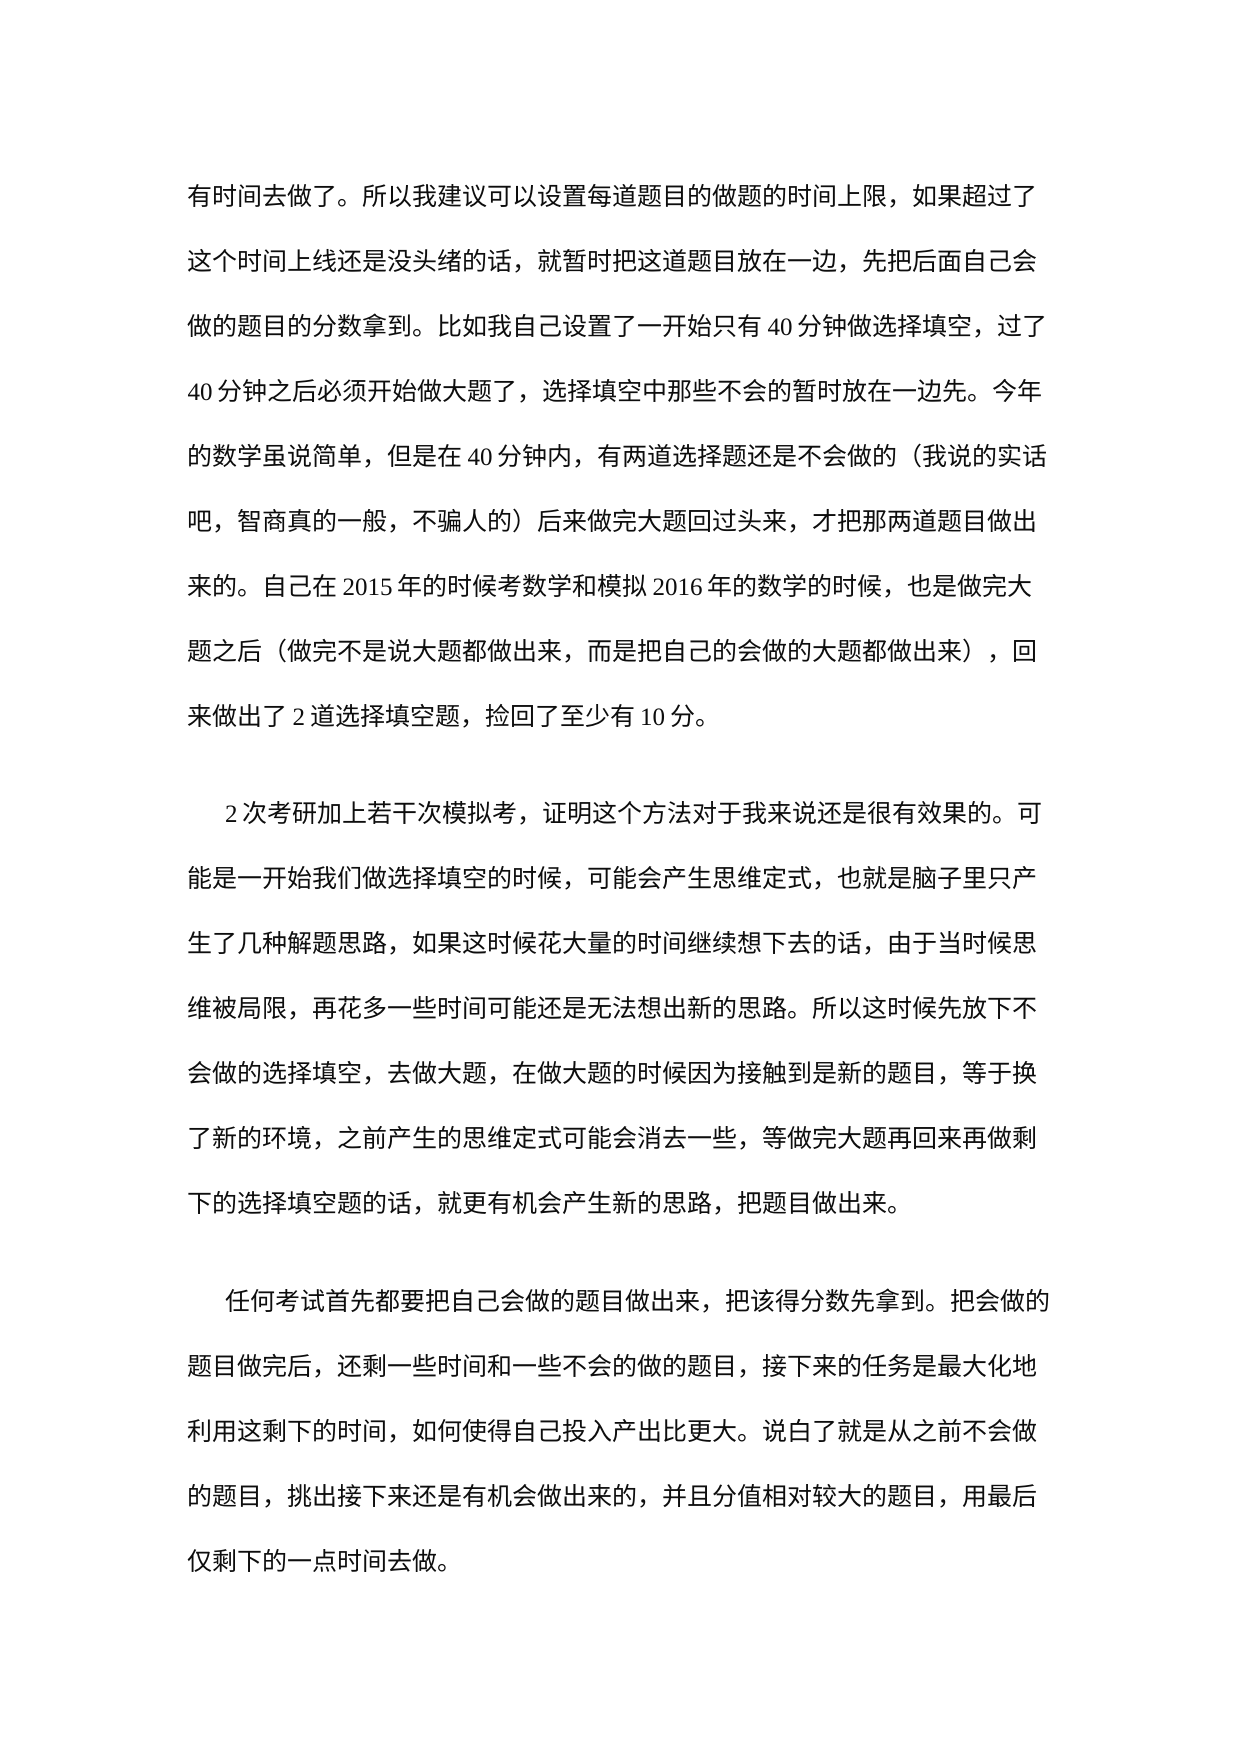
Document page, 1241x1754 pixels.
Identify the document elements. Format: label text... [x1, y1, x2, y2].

text 2次考研加上若干次模拟考，证明这个方法对于我来说还是很有效果的。可能是一开始我们做选择填空的时候，可能会产生思维定式，也就是脑子里只产生了几种解题思路，如果这时候花大量的时间继续想下去的话，由于当时候思维被局限，再花多一些时间可能还是无法想出新的思路。所以这时候先放下不会做的选择填空，去做大题，在做大题的时候因为接触到是新的题目，等于换了新的环境，之前产生的思维定式可能会消去一些，等做完大题再回来再做剩下的选择填空题的话，就更有机会产生新的思路，把题目做出来。 [187, 779, 1053, 1234]
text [187, 162, 1053, 747]
text 任何考试首先都要把自己会做的题目做出来，把该得分数先拿到。把会做的题目做完后，还剩一些时间和一些不会的做的题目，接下来的任务是最大化地利用这剩下的时间，如何使得自己投入产出比更大。说白了就是从之前不会做的题目，挑出接下来还是有机会做出来的，并且分值相对较大的题目，用最后仅剩下的一点时间去做。 [187, 1267, 1053, 1592]
